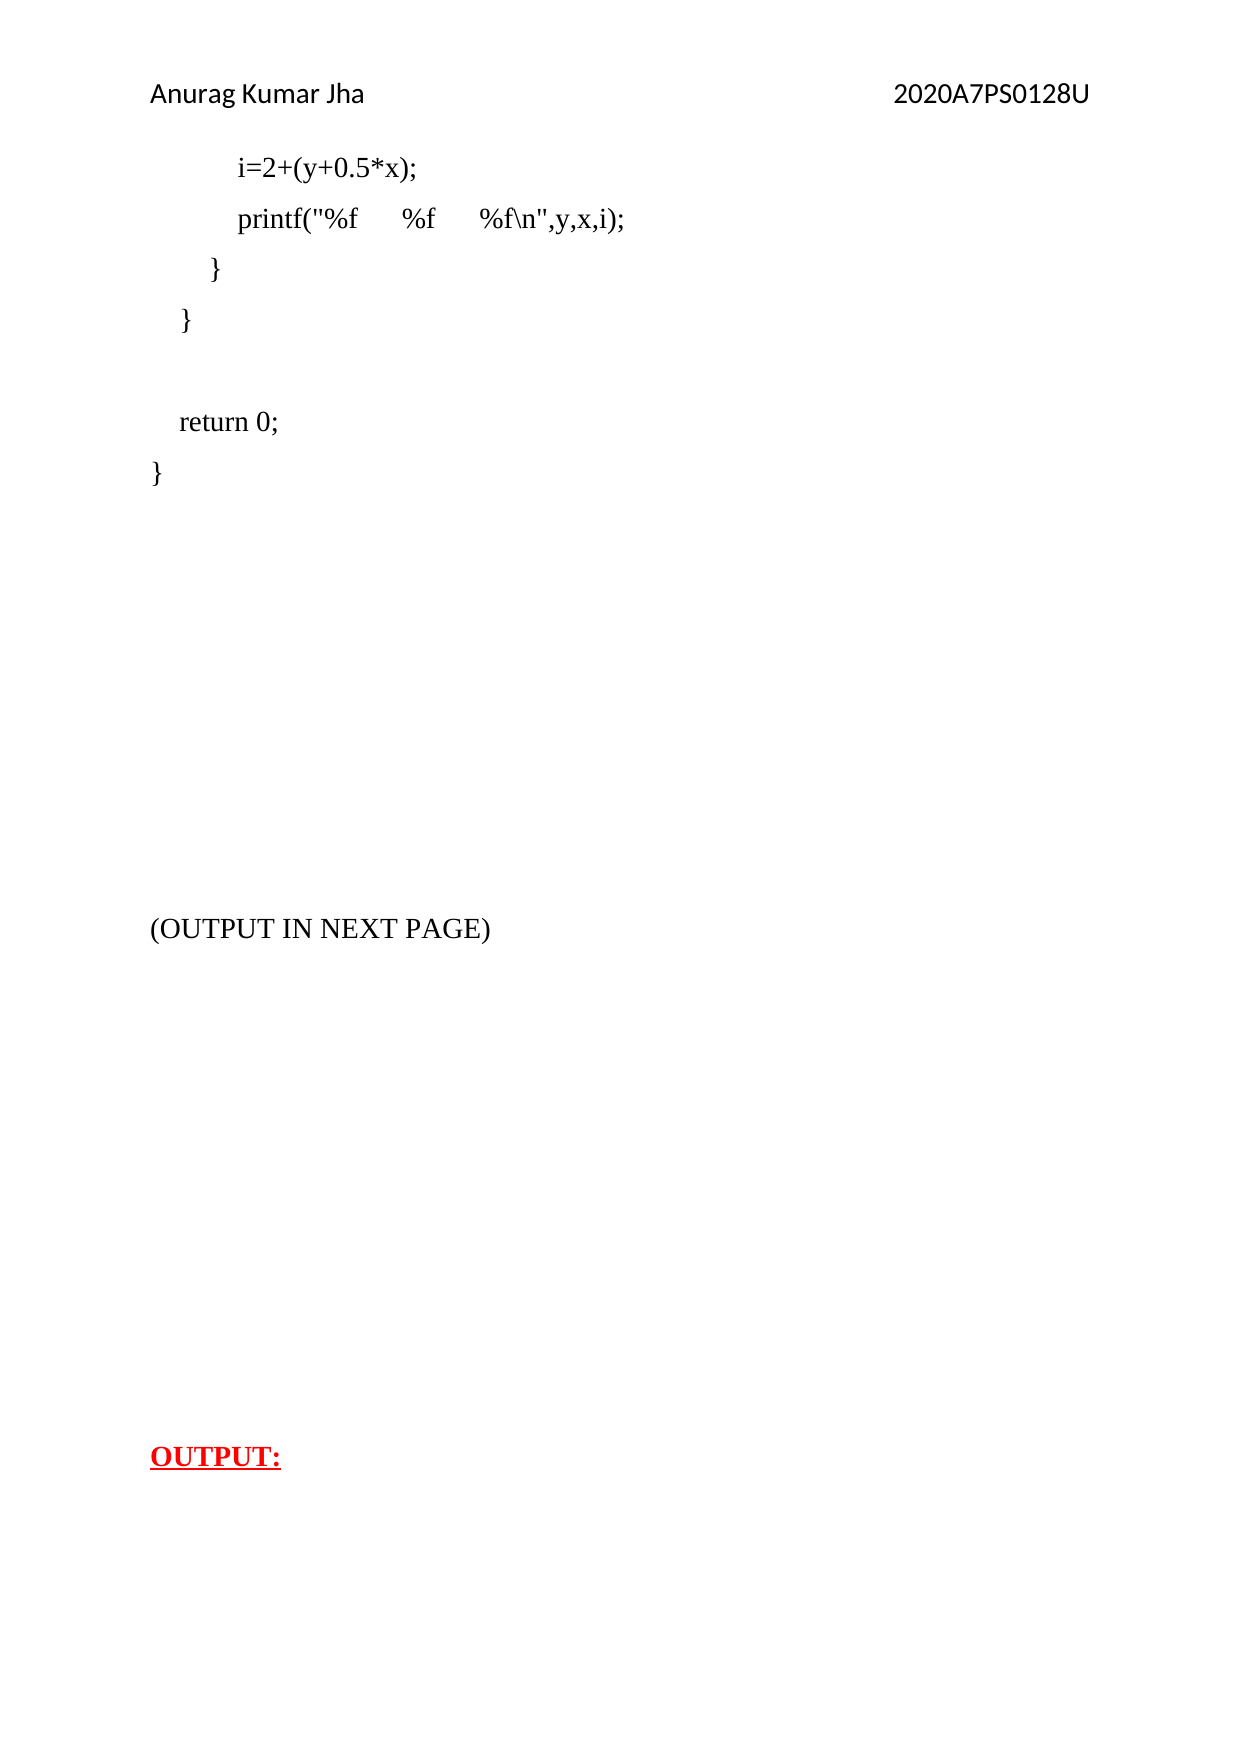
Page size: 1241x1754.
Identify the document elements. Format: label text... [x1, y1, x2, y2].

text } [150, 302, 1090, 336]
text } [150, 455, 1090, 488]
text printf("%f %f %f\n",y,x,i); [150, 201, 1090, 234]
text OUTPUT: [150, 1439, 1090, 1473]
text i=2+(y+0.5*x); [150, 150, 1090, 183]
text (OUTPUT IN NEXT PAGE) [150, 911, 1090, 944]
text } [150, 252, 1090, 285]
text return 0; [150, 404, 1090, 438]
